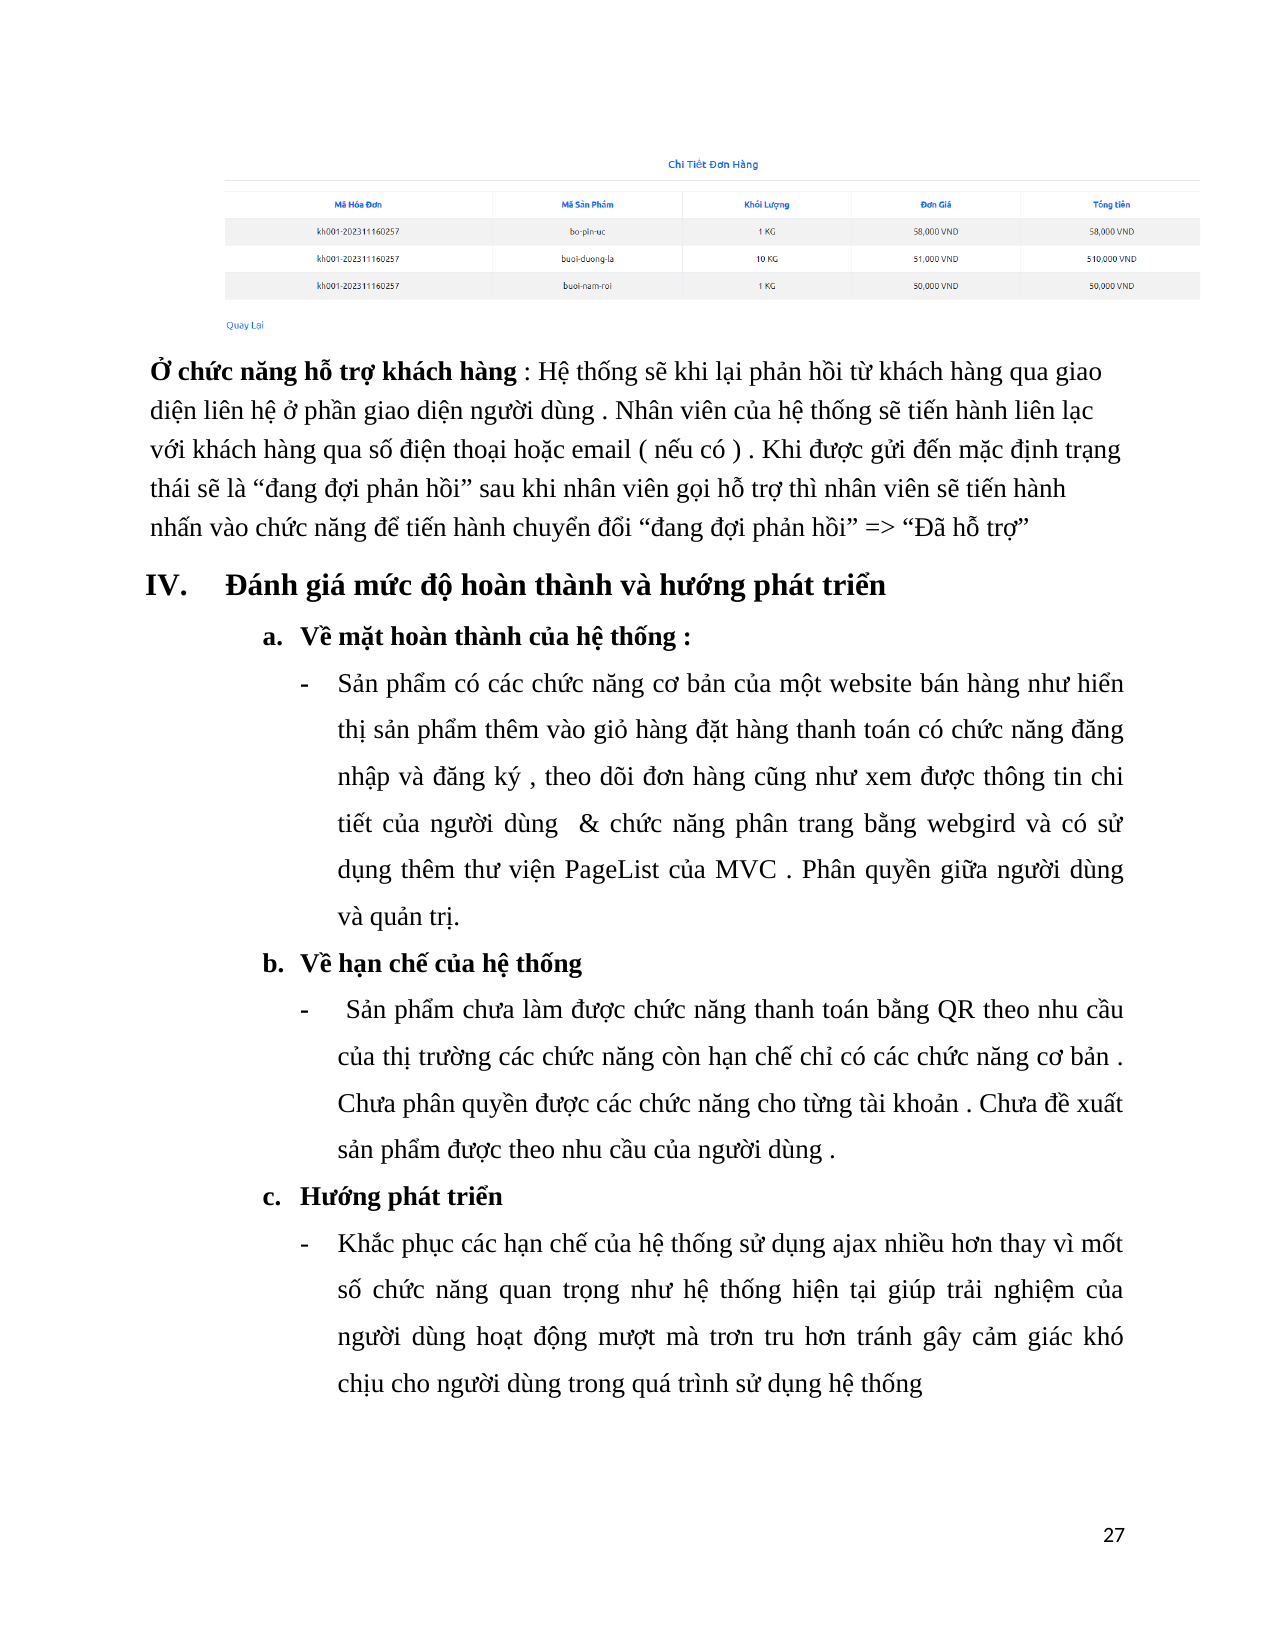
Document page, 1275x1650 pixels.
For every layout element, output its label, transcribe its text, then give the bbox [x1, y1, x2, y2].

list Sản phẩm có các chức năng cơ bản của một website bán hàng như hiển thị sản phẩm thêm vào giỏ hàng đặt hàng thanh toán có chức năng đăng nhập và đăng ký , theo dõi đơn hàng cũng như xem được thông tin chi tiết của người dùng & chức năng phân trang bằng webgird và có sử dụng thêm thư viện PageList của MVC . Phân quyền giữa người dùng và quản trị. [300, 667, 1125, 931]
picture [225, 150, 1200, 342]
list Sản phẩm chưa làm được chức năng thanh toán bằng QR theo nhu cầu của thị trường các chức năng còn hạn chế chỉ có các chức năng cơ bản . Chưa phân quyền được các chức năng cho từng tài khoản . Chưa đề xuất sản phẩm được theo nhu cầu của người dùng . [300, 993, 1125, 1164]
list Hướng phát triển [262, 1180, 1125, 1211]
text Ở chức năng hỗ trợ khách hàng : Hệ thống sẽ khi lại phản hồi từ khách hàng qua giao diện liên hệ ở phần giao diện người dùng . Nhân viên của hệ thống sẽ tiến hành liên lạc với khách hàng qua số điện thoại hoặc email ( nếu có ) . Khi được gửi đến mặc định trạng thái sẽ là “đang đợi phản hồi” sau khi nhân viên gọi hỗ trợ thì nhân viên sẽ tiến hành nhấn vào chức năng để tiến hành chuyển đổi “đang đợi phản hồi” => “Đã hỗ trợ” [150, 355, 1125, 542]
list Về mặt hoàn thành của hệ thống : [262, 620, 1125, 651]
list Đánh giá mức độ hoàn thành và hướng phát triển [187, 566, 1125, 602]
list Về hạn chế của hệ thống [262, 947, 1125, 978]
list Khắc phục các hạn chế của hệ thống sử dụng ajax nhiều hơn thay vì mốt số chức năng quan trọng như hệ thống hiện tại giúp trải nghiệm của người dùng hoạt động mượt mà trơn tru hơn tránh gây cảm giác khó chịu cho người dùng trong quá trình sử dụng hệ thống [300, 1227, 1125, 1398]
